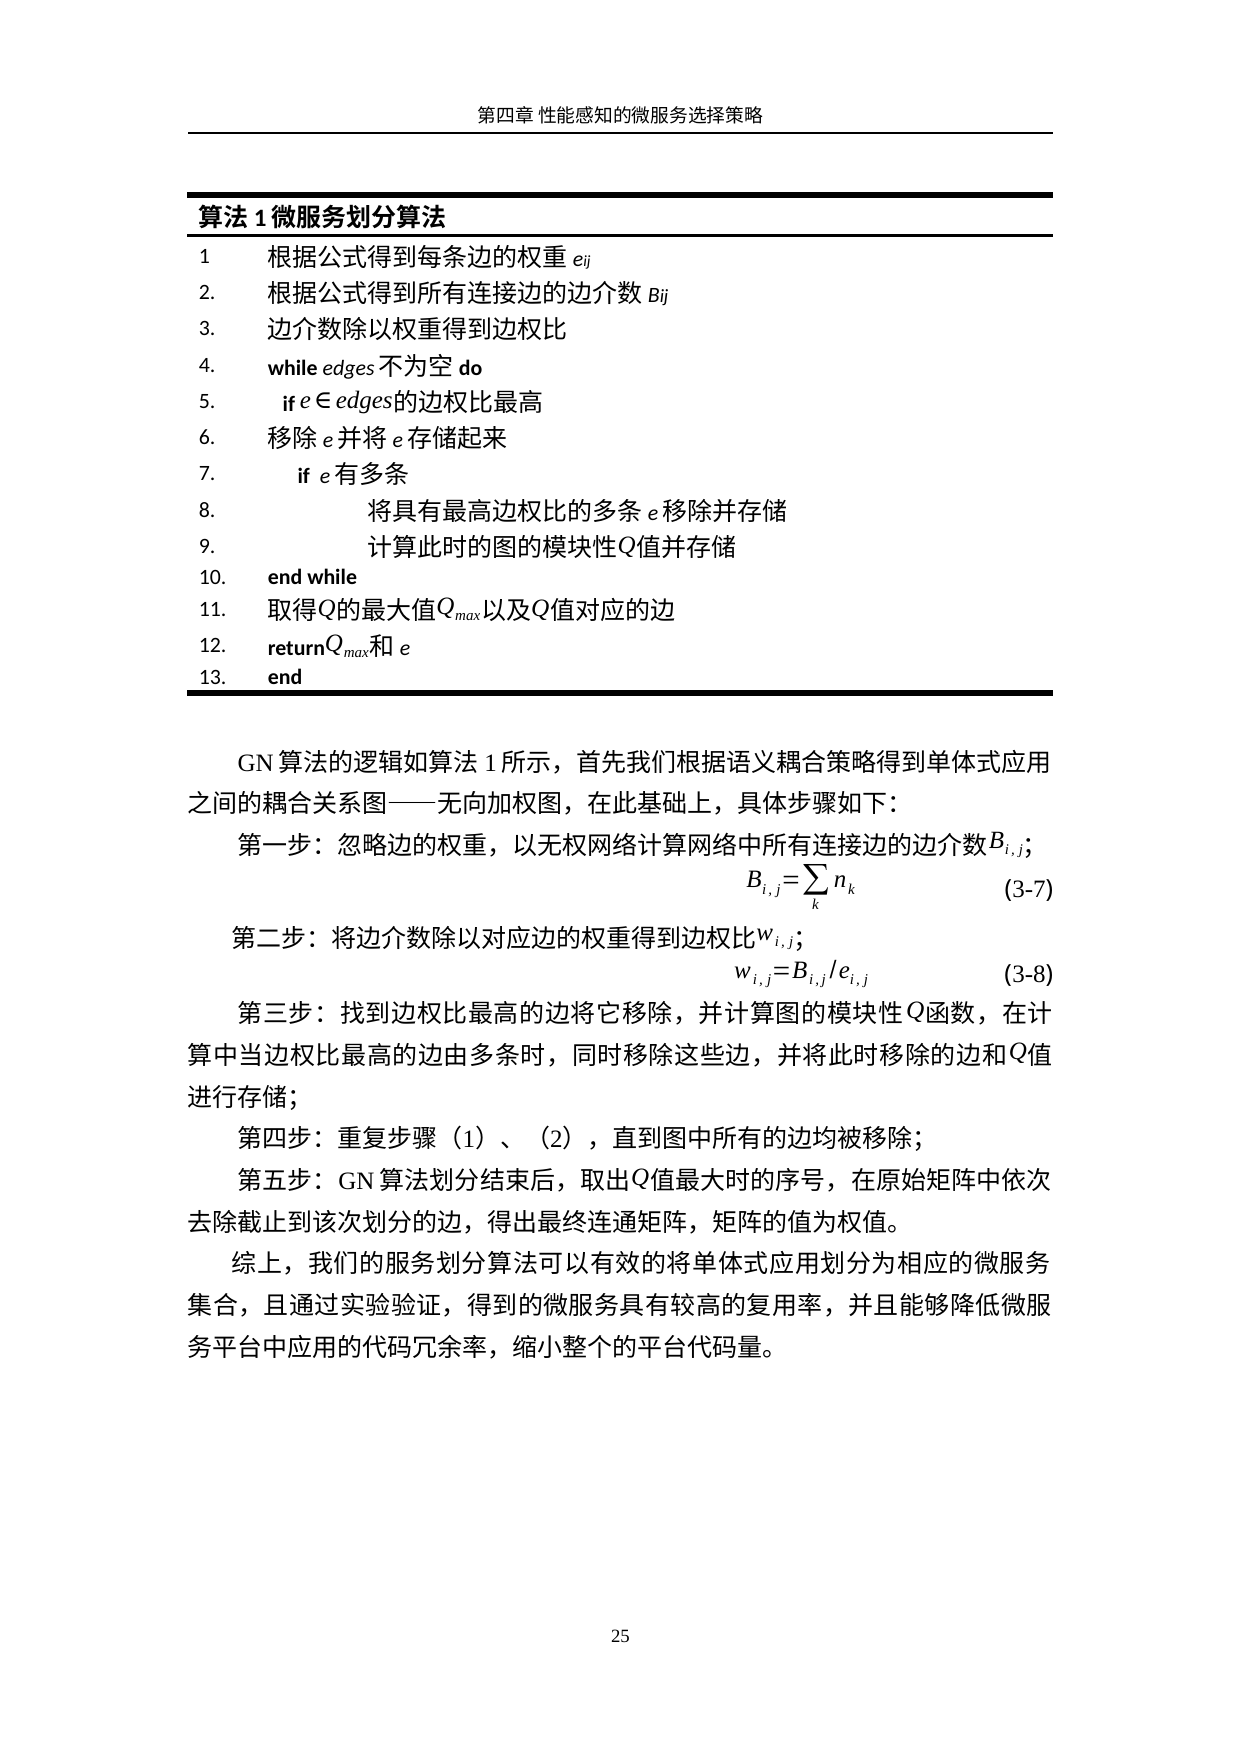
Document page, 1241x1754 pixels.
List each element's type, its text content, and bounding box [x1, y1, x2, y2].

table_cell 8. [187, 491, 256, 527]
table_cell end [256, 663, 1053, 690]
table_cell 根据公式得到每条边的权重eij [256, 237, 1053, 273]
table_cell end while [256, 564, 1053, 590]
text 综上，我们的服务划分算法可以有效的将单体式应用划分为相应的微服务集合，且通过实验验证，得到的微服务具有较高的复用率，并且能够降低微服务平台中应用的代码冗余率，缩小整个的平台代码量。 [187, 1239, 1053, 1364]
table_cell 计算此时的图的模块性值并存储 [256, 527, 1053, 563]
text (3-8) [187, 955, 1053, 989]
table_cell 2. [187, 274, 256, 310]
table_cell 7. [187, 455, 256, 491]
table_cell 移除e并将e存储起来 [256, 419, 1053, 455]
table_cell 根据公式得到所有连接边的边介数Bij [256, 274, 1053, 310]
text 第一步：忽略边的权重，以无权网络计算网络中所有连接边的边介数； [187, 821, 1053, 863]
table_cell while edges不为空do [256, 346, 1053, 382]
table_cell if e有多条 [256, 455, 1053, 491]
table_cell 3. [187, 310, 256, 346]
table_cell 9. [187, 527, 256, 563]
table_cell 4. [187, 346, 256, 382]
table_cell 11. [187, 590, 256, 626]
table_cell 13. [187, 663, 256, 690]
text (3-7) [187, 863, 1053, 914]
text 第三步：找到边权比最高的边将它移除，并计算图的模块性函数，在计算中当边权比最高的边由多条时，同时移除这些边，并将此时移除的边和值进行存储； [187, 989, 1053, 1114]
table_cell 边介数除以权重得到边权比 [256, 310, 1053, 346]
text 第五步：GN算法划分结束后，取出值最大时的序号，在原始矩阵中依次去除截止到该次划分的边，得出最终连通矩阵，矩阵的值为权值。 [187, 1156, 1053, 1239]
table_cell 6. [187, 419, 256, 455]
table_cell 12. [187, 626, 256, 663]
table_cell return和e [256, 626, 1053, 663]
table_cell if 的边权比最高 [256, 382, 1053, 418]
table_cell 将具有最高边权比的多条e移除并存储 [256, 491, 1053, 527]
table_cell 取得的最大值以及值对应的边 [256, 590, 1053, 626]
table_cell 5. [187, 382, 256, 418]
text 第四步：重复步骤（1）、（2），直到图中所有的边均被移除； [187, 1114, 1053, 1156]
text 第二步：将边介数除以对应边的权重得到边权比； [187, 914, 1053, 955]
table_cell 1 [187, 237, 256, 273]
table_header 算法1微服务划分算法 [187, 198, 1053, 234]
table_cell 10. [187, 564, 256, 590]
text GN算法的逻辑如算法1所示，首先我们根据语义耦合策略得到单体式应用之间的耦合关系图——无向加权图，在此基础上，具体步骤如下： [187, 738, 1053, 821]
